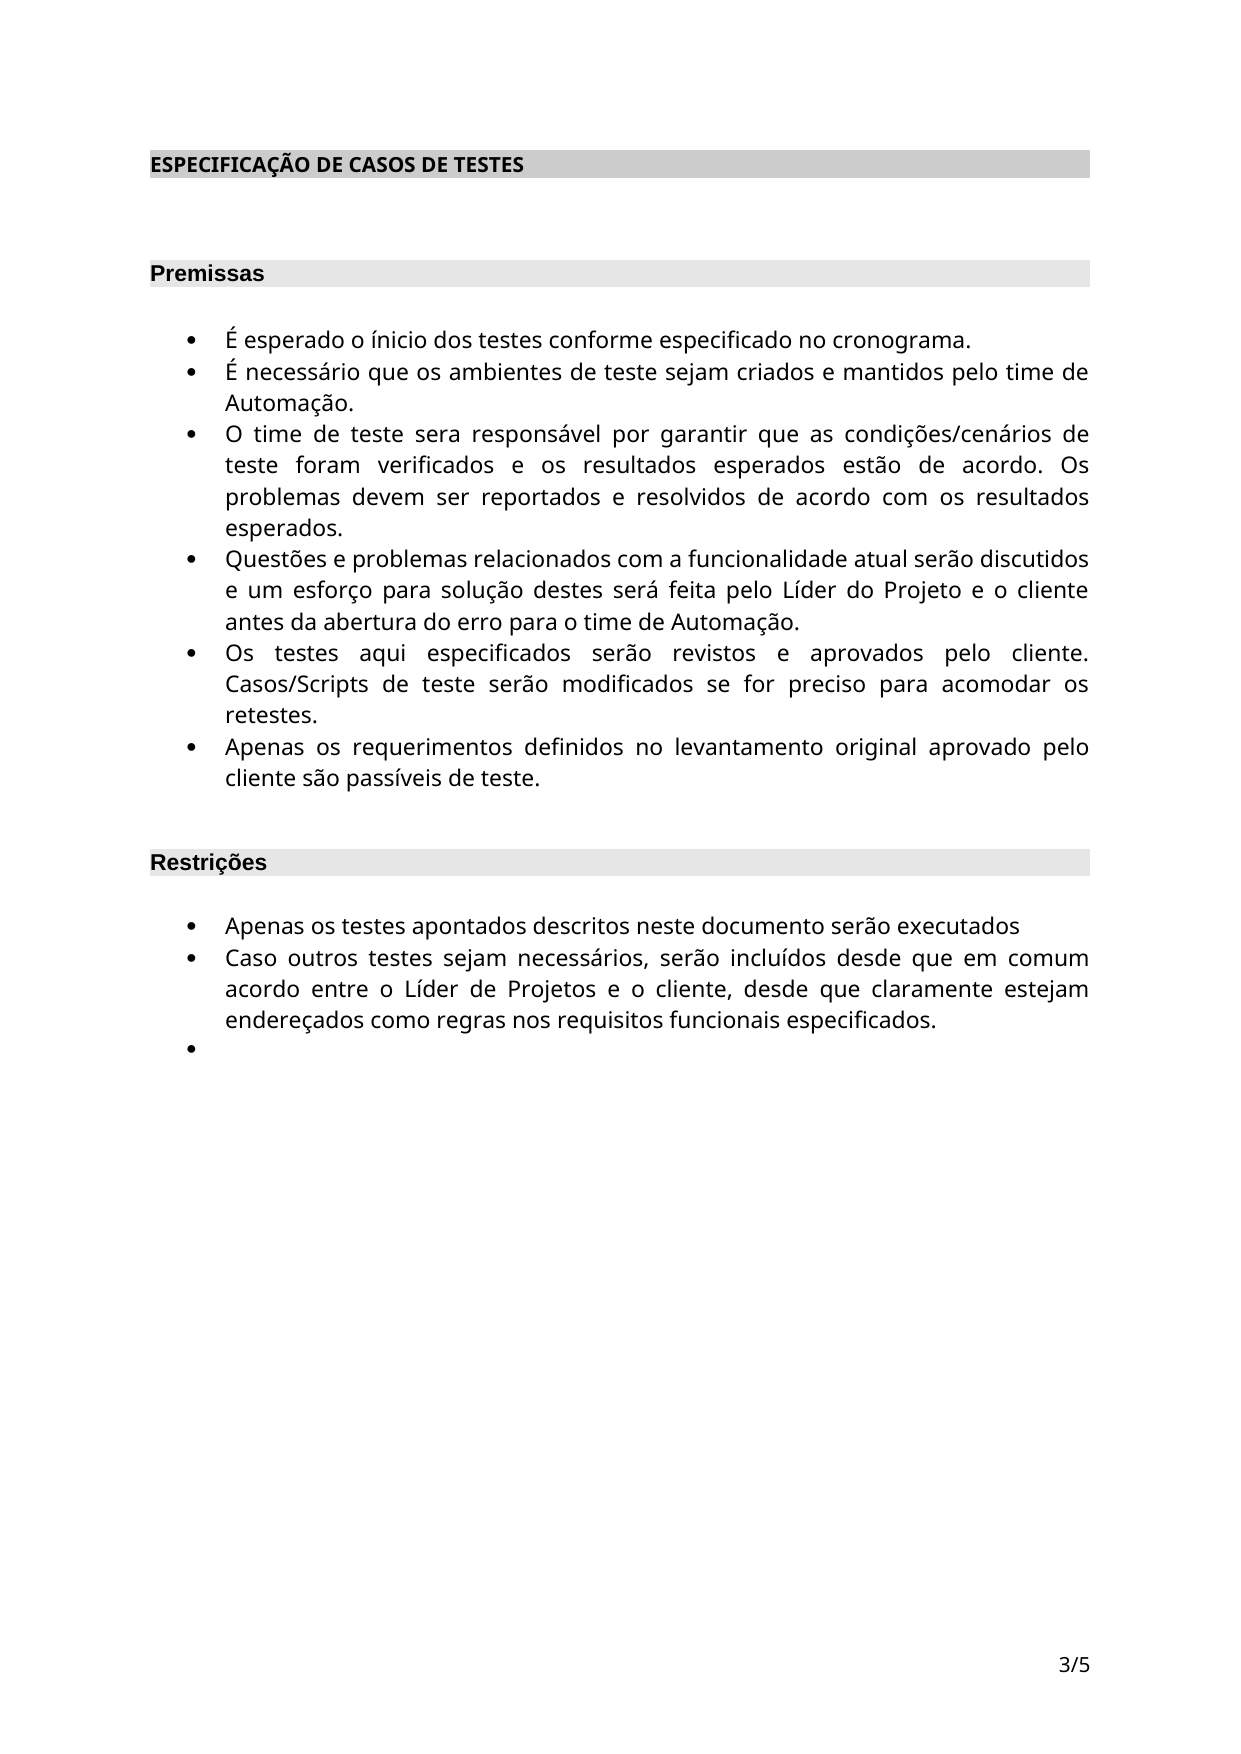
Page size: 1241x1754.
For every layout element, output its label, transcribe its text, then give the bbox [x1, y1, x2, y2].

text ESPECIFICAÇÃO DE CASOS DE TESTES [150, 150, 1090, 178]
subtitle Restrições [150, 849, 1090, 876]
list Caso outros testes sejam necessários, serão incluídos desde que em comum acordo entre o Líder de Projetos e o cliente, desde que claramente estejam endereçados como regras nos requisitos funcionais especificados. [187, 941, 1090, 1035]
list Apenas os requerimentos definidos no levantamento original aprovado pelo cliente são passíveis de teste. [187, 730, 1090, 793]
list Questões e problemas relacionados com a funcionalidade atual serão discutidos e um esforço para solução destes será feita pelo Líder do Projeto e o cliente antes da abertura do erro para o time de Automação. [187, 543, 1090, 637]
list É necessário que os ambientes de teste sejam criados e mantidos pelo time de Automação. [187, 355, 1090, 418]
list É esperado o ínicio dos testes conforme especificado no cronograma. [187, 324, 1090, 355]
list Apenas os testes apontados descritos neste documento serão executados [187, 910, 1090, 941]
list Os testes aqui especificados serão revistos e aprovados pelo cliente. Casos/Scripts de teste serão modificados se for preciso para acomodar os retestes. [187, 637, 1090, 730]
list O time de teste sera responsável por garantir que as condições/cenários de teste foram verificados e os resultados esperados estão de acordo. Os problemas devem ser reportados e resolvidos de acordo com os resultados esperados. [187, 418, 1090, 543]
subtitle Premissas [150, 260, 1090, 287]
